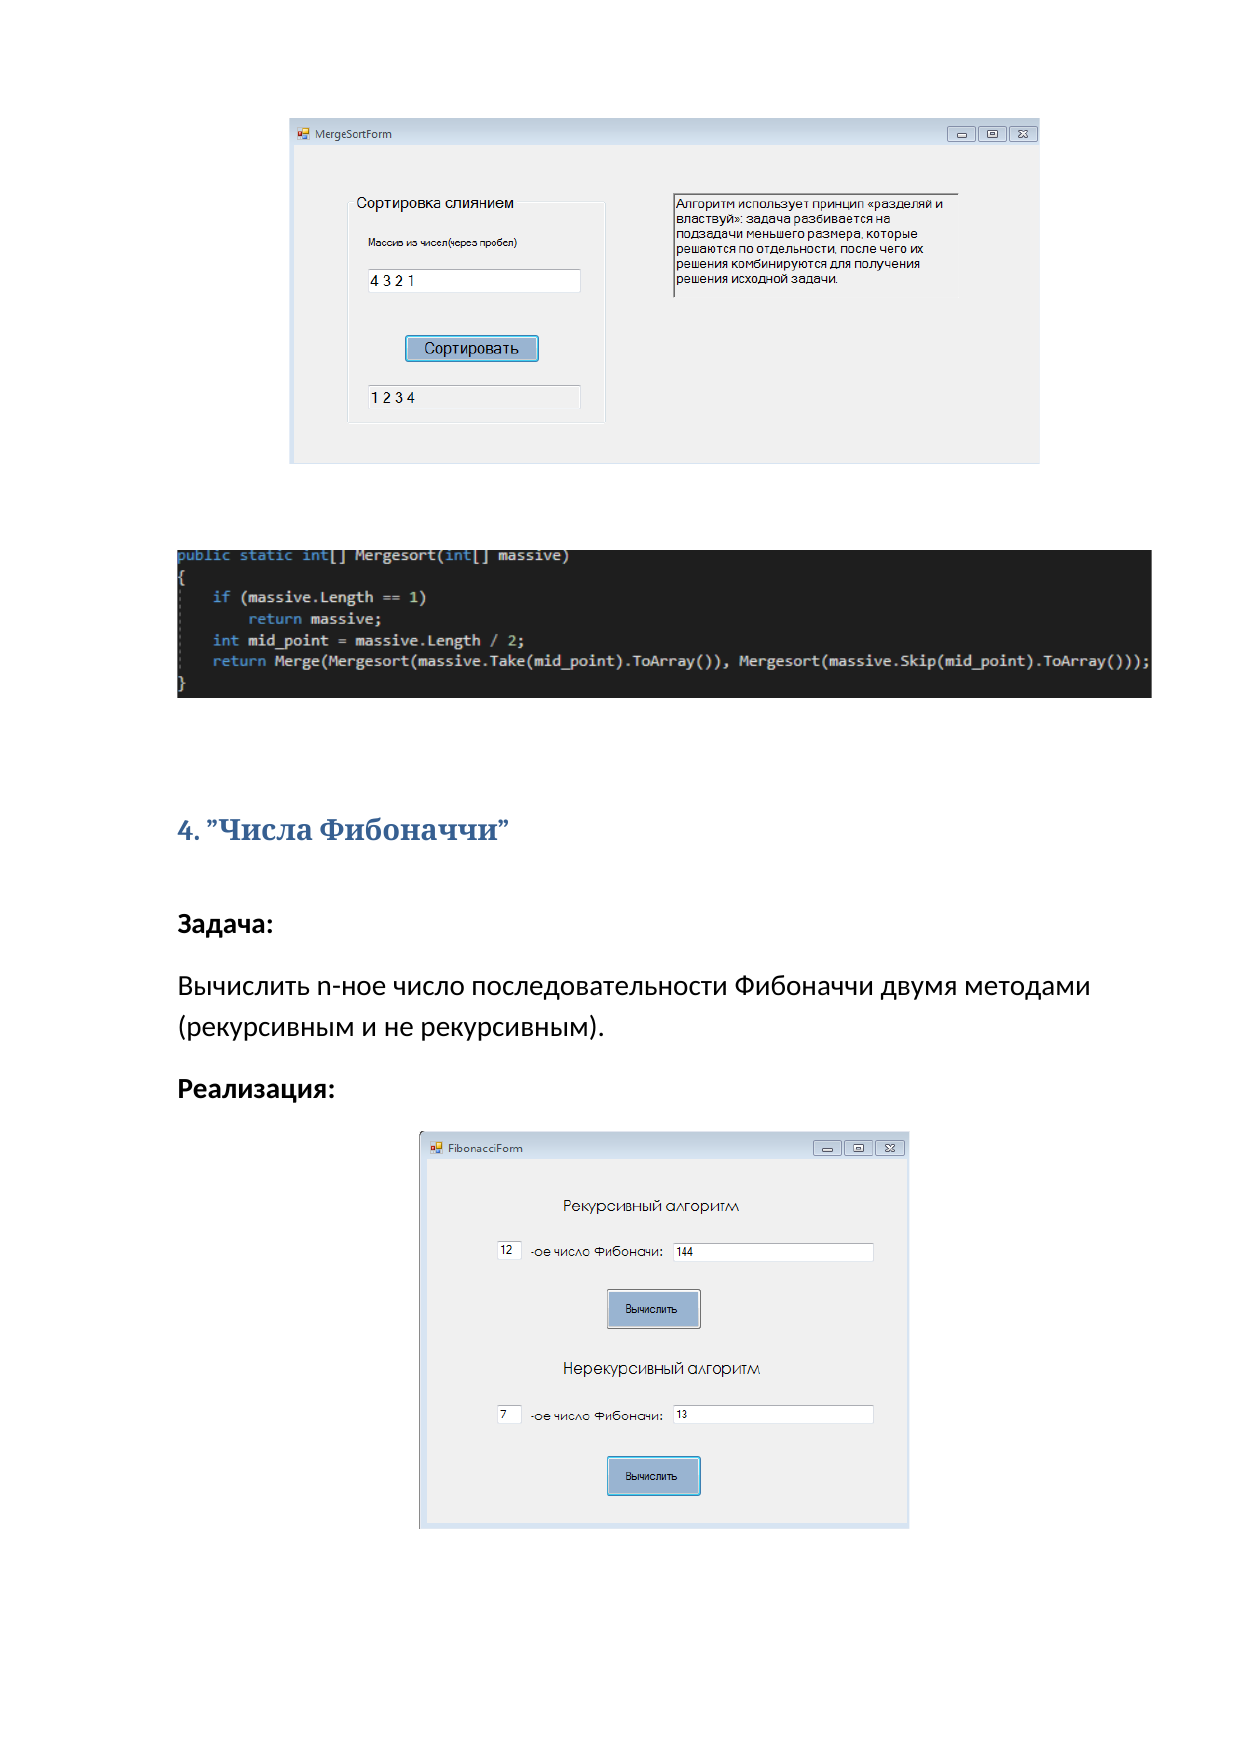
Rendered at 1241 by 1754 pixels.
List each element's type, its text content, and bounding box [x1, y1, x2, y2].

subtitle 4. ”Числа Фибоначчи” [177, 814, 1152, 847]
picture [177, 550, 1152, 698]
text Задача: [177, 905, 1152, 941]
text Реализация: [177, 1070, 1152, 1105]
picture [289, 118, 1040, 464]
text Вычислить n-ное число последовательности Фибоначчи двумя методами (рекурсивным и не рекурсивным). [177, 967, 1152, 1043]
picture [419, 1131, 910, 1529]
